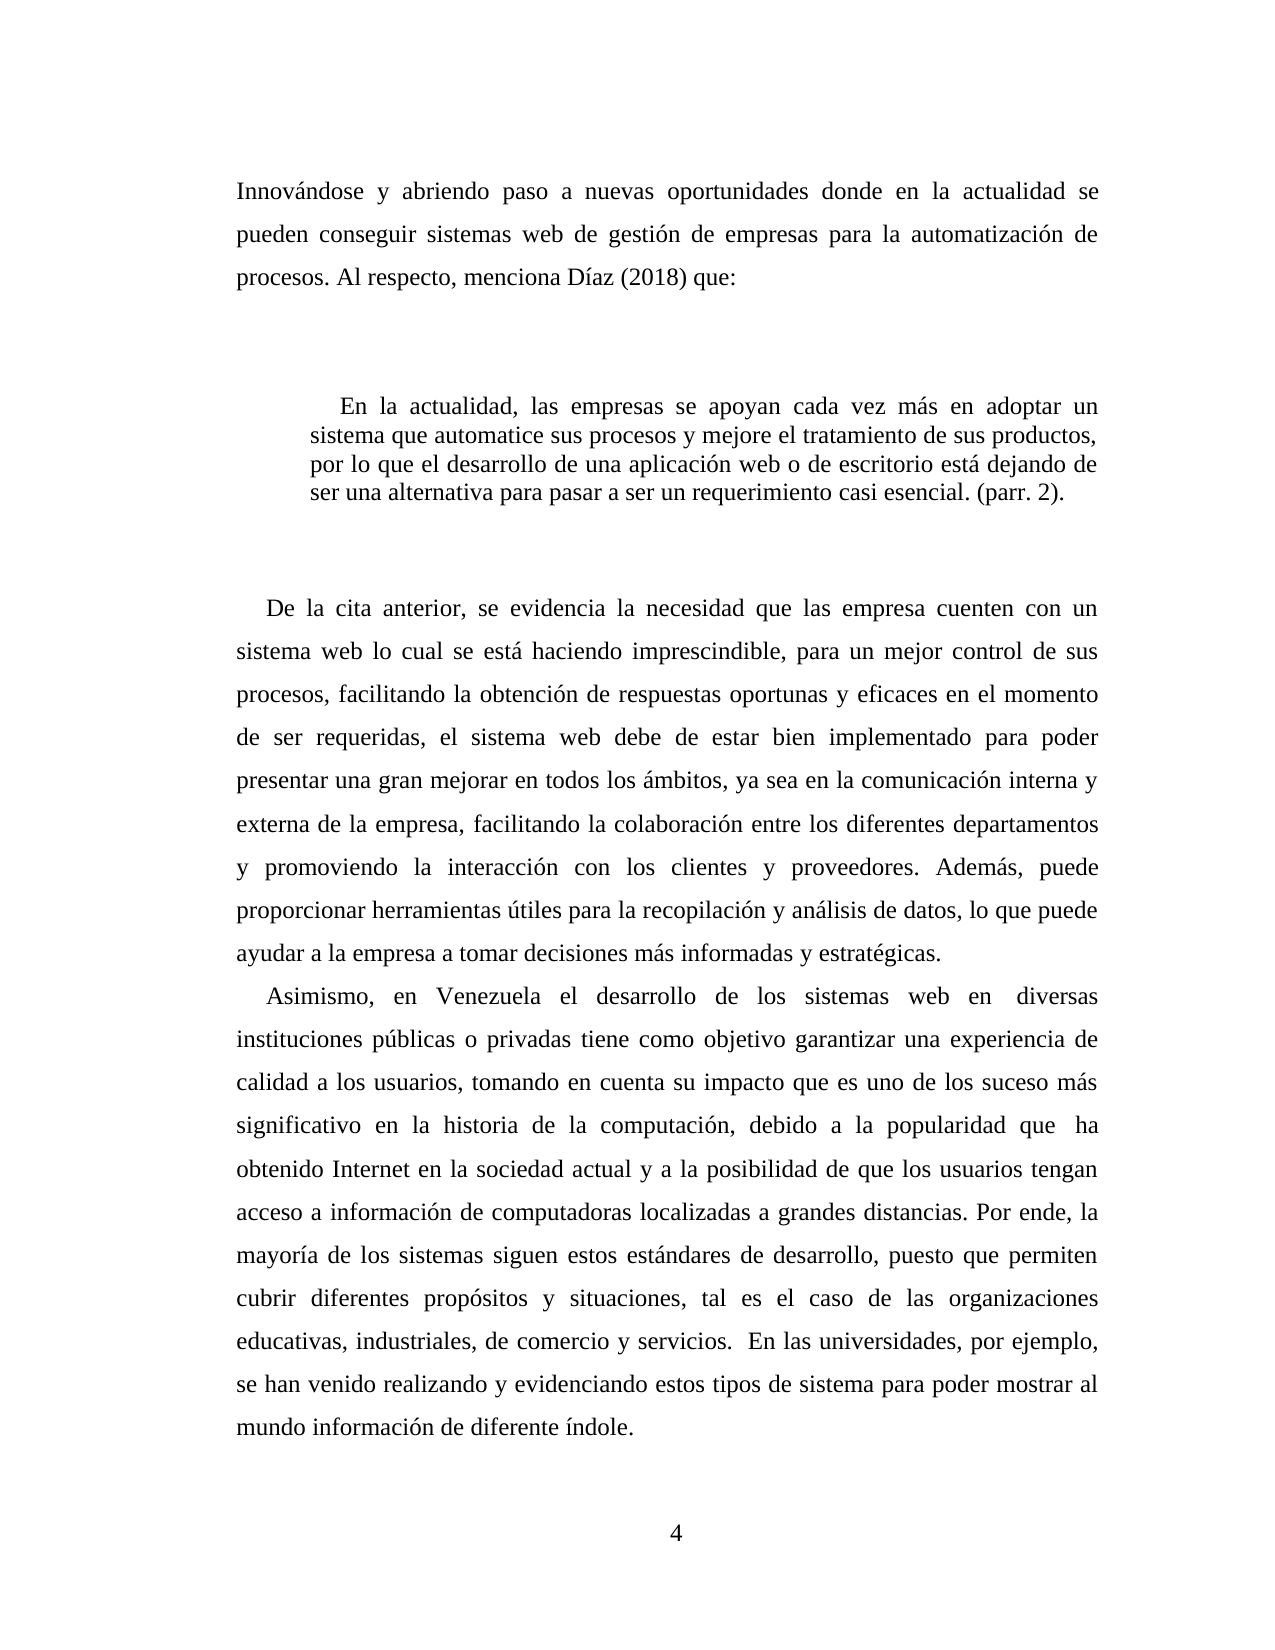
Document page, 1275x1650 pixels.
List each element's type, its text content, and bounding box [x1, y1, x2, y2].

text Innovándose y abriendo paso a nuevas oportunidades donde en la actualidad se pueden conseguir sistemas web de gestión de empresas para la automatización de procesos. Al respecto, menciona Díaz (2018) que: [236, 176, 1099, 291]
text De la cita anterior, se evidencia la necesidad que las empresa cuenten con un sistema web lo cual se está haciendo imprescindible, para un mejor control de sus procesos, facilitando la obtención de respuestas oportunas y eficaces en el momento de ser requeridas, el sistema web debe de estar bien implementado para poder presentar una gran mejorar en todos los ámbitos, ya sea en la comunicación interna y externa de la empresa, facilitando la colaboración entre los diferentes departamentos y promoviendo la interacción con los clientes y proveedores. Además, puede proporcionar herramientas útiles para la recopilación y análisis de datos, lo que puede ayudar a la empresa a tomar decisiones más informadas y estratégicas. [236, 593, 1099, 967]
text En la actualidad, las empresas se apoyan cada vez más en adoptar un sistema que automatice sus procesos y mejore el tratamiento de sus productos, por lo que el desarrollo de una aplicación web o de escritorio está dejando de ser una alternativa para pasar a ser un requerimiento casi esencial. (parr. 2). [310, 391, 1098, 506]
text Asimismo, en Venezuela el desarrollo de los sistemas web en diversas instituciones públicas o privadas tiene como objetivo garantizar una experiencia de calidad a los usuarios, tomando en cuenta su impacto que es uno de los suceso más significativo en la historia de la computación, debido a la popularidad que ha obtenido Internet en la sociedad actual y a la posibilidad de que los usuarios tengan acceso a información de computadoras localizadas a grandes distancias. Por ende, la mayoría de los sistemas siguen estos estándares de desarrollo, puesto que permiten cubrir diferentes propósitos y situaciones, tal es el caso de las organizaciones educativas, industriales, de comercio y servicios. En las universidades, por ejemplo, se han venido realizando y evidenciando estos tipos de sistema para poder mostrar al mundo información de diferente índole. [236, 981, 1099, 1441]
